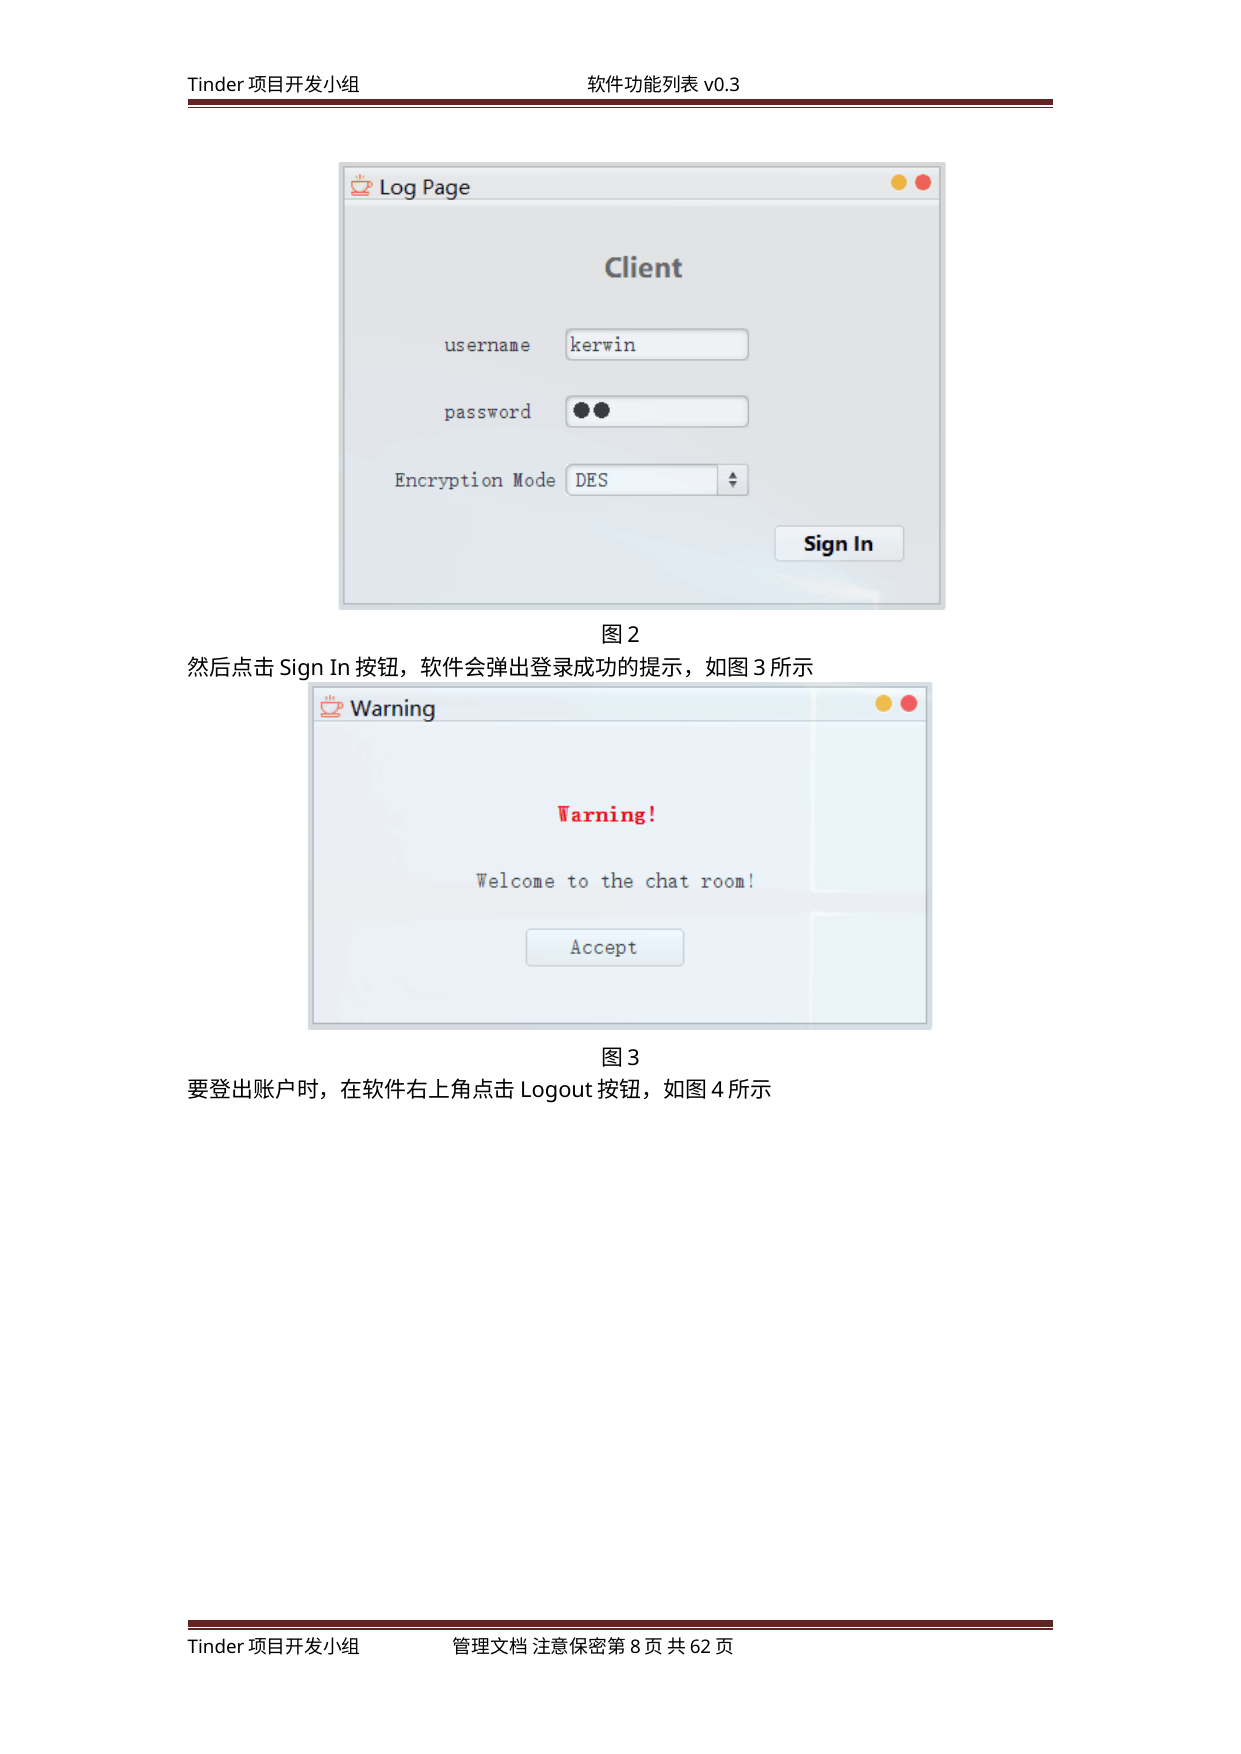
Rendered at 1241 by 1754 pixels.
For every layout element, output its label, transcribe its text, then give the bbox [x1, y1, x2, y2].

text 要登出账户时，在软件右上角点击Logout按钮，如图4所示 [187, 1072, 1053, 1104]
picture [307, 682, 933, 1030]
text 然后点击Sign In按钮，软件会弹出登录成功的提示，如图3所示 [187, 649, 1053, 682]
picture [338, 162, 946, 610]
text 图2 [187, 617, 1053, 649]
text 图3 [187, 1039, 1053, 1072]
